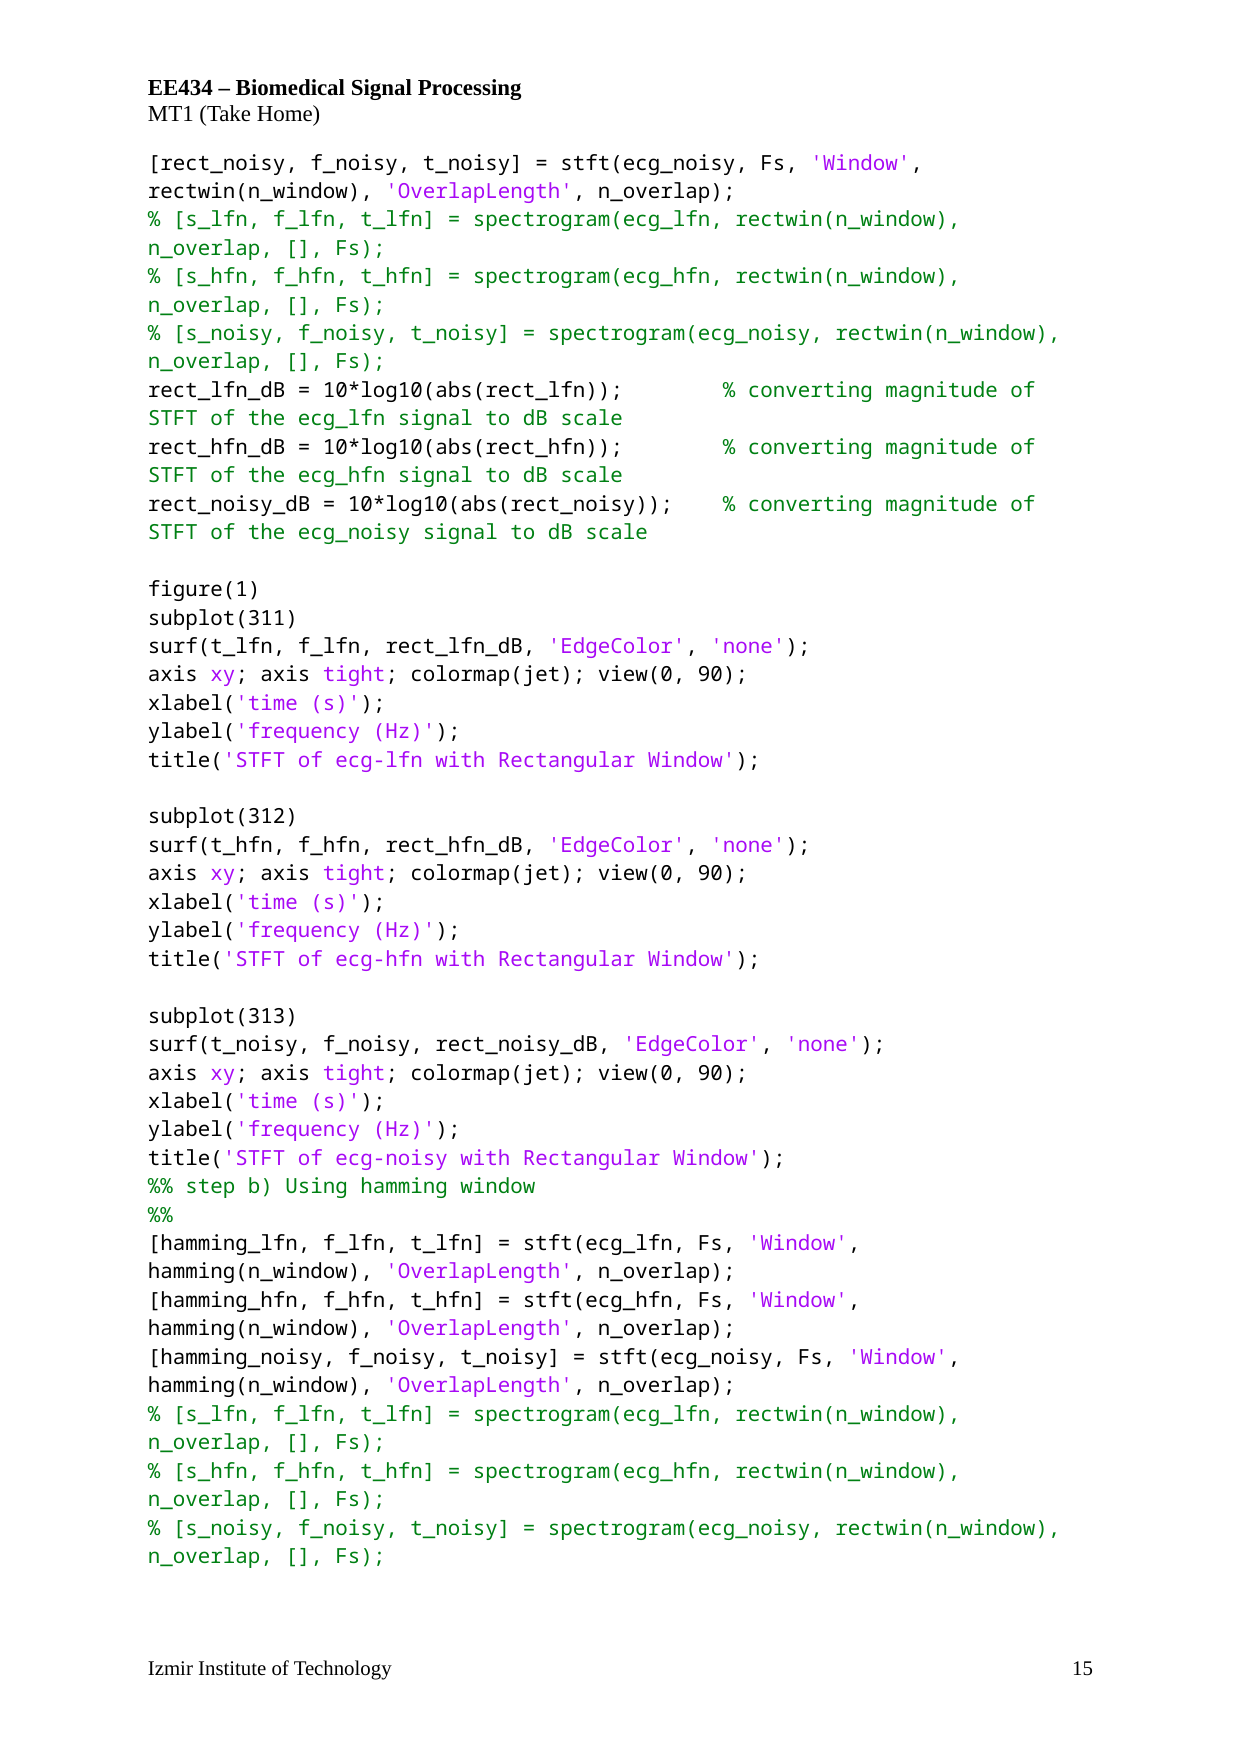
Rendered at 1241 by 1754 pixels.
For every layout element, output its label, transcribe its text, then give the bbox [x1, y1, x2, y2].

text axis xy; axis tight; colormap(jet); view(0, 90); [148, 858, 1093, 887]
text title('STFT of ecg-lfn with Rectangular Window'); [148, 745, 1093, 773]
text %% step b) Using hamming window [148, 1171, 1093, 1200]
text xlabel('time (s)'); [148, 887, 1093, 915]
text subplot(313) [148, 1001, 1093, 1029]
text % [s_hfn, f_hfn, t_hfn] = spectrogram(ecg_hfn, rectwin(n_window), n_overlap, [], Fs); [148, 1456, 1093, 1513]
text ylabel('frequency (Hz)'); [148, 915, 1093, 944]
text surf(t_noisy, f_noisy, rect_noisy_dB, 'EdgeColor', 'none'); [148, 1029, 1093, 1058]
text [hamming_hfn, f_hfn, t_hfn] = stft(ecg_hfn, Fs, 'Window', hamming(n_window), 'OverlapLength', n_overlap); [148, 1285, 1093, 1342]
text %% [148, 1200, 1093, 1228]
text subplot(311) [148, 603, 1093, 631]
text axis xy; axis tight; colormap(jet); view(0, 90); [148, 1058, 1093, 1086]
text ylabel('frequency (Hz)'); [148, 716, 1093, 745]
text xlabel('time (s)'); [148, 688, 1093, 716]
text [rect_noisy, f_noisy, t_noisy] = stft(ecg_noisy, Fs, 'Window', rectwin(n_window), 'OverlapLength', n_overlap); [148, 148, 1093, 204]
text rect_hfn_dB = 10*log10(abs(rect_hfn)); % converting magnitude of STFT of the ecg_hfn signal to dB scale [148, 432, 1093, 489]
text xlabel('time (s)'); [148, 1086, 1093, 1114]
text % [s_noisy, f_noisy, t_noisy] = spectrogram(ecg_noisy, rectwin(n_window), n_overlap, [], Fs); [148, 318, 1093, 375]
text surf(t_hfn, f_hfn, rect_hfn_dB, 'EdgeColor', 'none'); [148, 830, 1093, 858]
text % [s_noisy, f_noisy, t_noisy] = spectrogram(ecg_noisy, rectwin(n_window), n_overlap, [], Fs); [148, 1513, 1093, 1569]
text title('STFT of ecg-noisy with Rectangular Window'); [148, 1143, 1093, 1171]
text subplot(312) [148, 802, 1093, 830]
text surf(t_lfn, f_lfn, rect_lfn_dB, 'EdgeColor', 'none'); [148, 631, 1093, 659]
text axis xy; axis tight; colormap(jet); view(0, 90); [148, 659, 1093, 688]
text % [s_lfn, f_lfn, t_lfn] = spectrogram(ecg_lfn, rectwin(n_window), n_overlap, [], Fs); [148, 204, 1093, 261]
text title('STFT of ecg-hfn with Rectangular Window'); [148, 944, 1093, 972]
text ylabel('frequency (Hz)'); [148, 1114, 1093, 1143]
text % [s_lfn, f_lfn, t_lfn] = spectrogram(ecg_lfn, rectwin(n_window), n_overlap, [], Fs); [148, 1399, 1093, 1456]
text rect_noisy_dB = 10*log10(abs(rect_noisy)); % converting magnitude of STFT of the ecg_noisy signal to dB scale [148, 489, 1093, 546]
text [hamming_noisy, f_noisy, t_noisy] = stft(ecg_noisy, Fs, 'Window', hamming(n_window), 'OverlapLength', n_overlap); [148, 1342, 1093, 1399]
text rect_lfn_dB = 10*log10(abs(rect_lfn)); % converting magnitude of STFT of the ecg_lfn signal to dB scale [148, 375, 1093, 432]
text [hamming_lfn, f_lfn, t_lfn] = stft(ecg_lfn, Fs, 'Window', hamming(n_window), 'OverlapLength', n_overlap); [148, 1228, 1093, 1285]
text figure(1) [148, 574, 1093, 603]
text % [s_hfn, f_hfn, t_hfn] = spectrogram(ecg_hfn, rectwin(n_window), n_overlap, [], Fs); [148, 261, 1093, 318]
